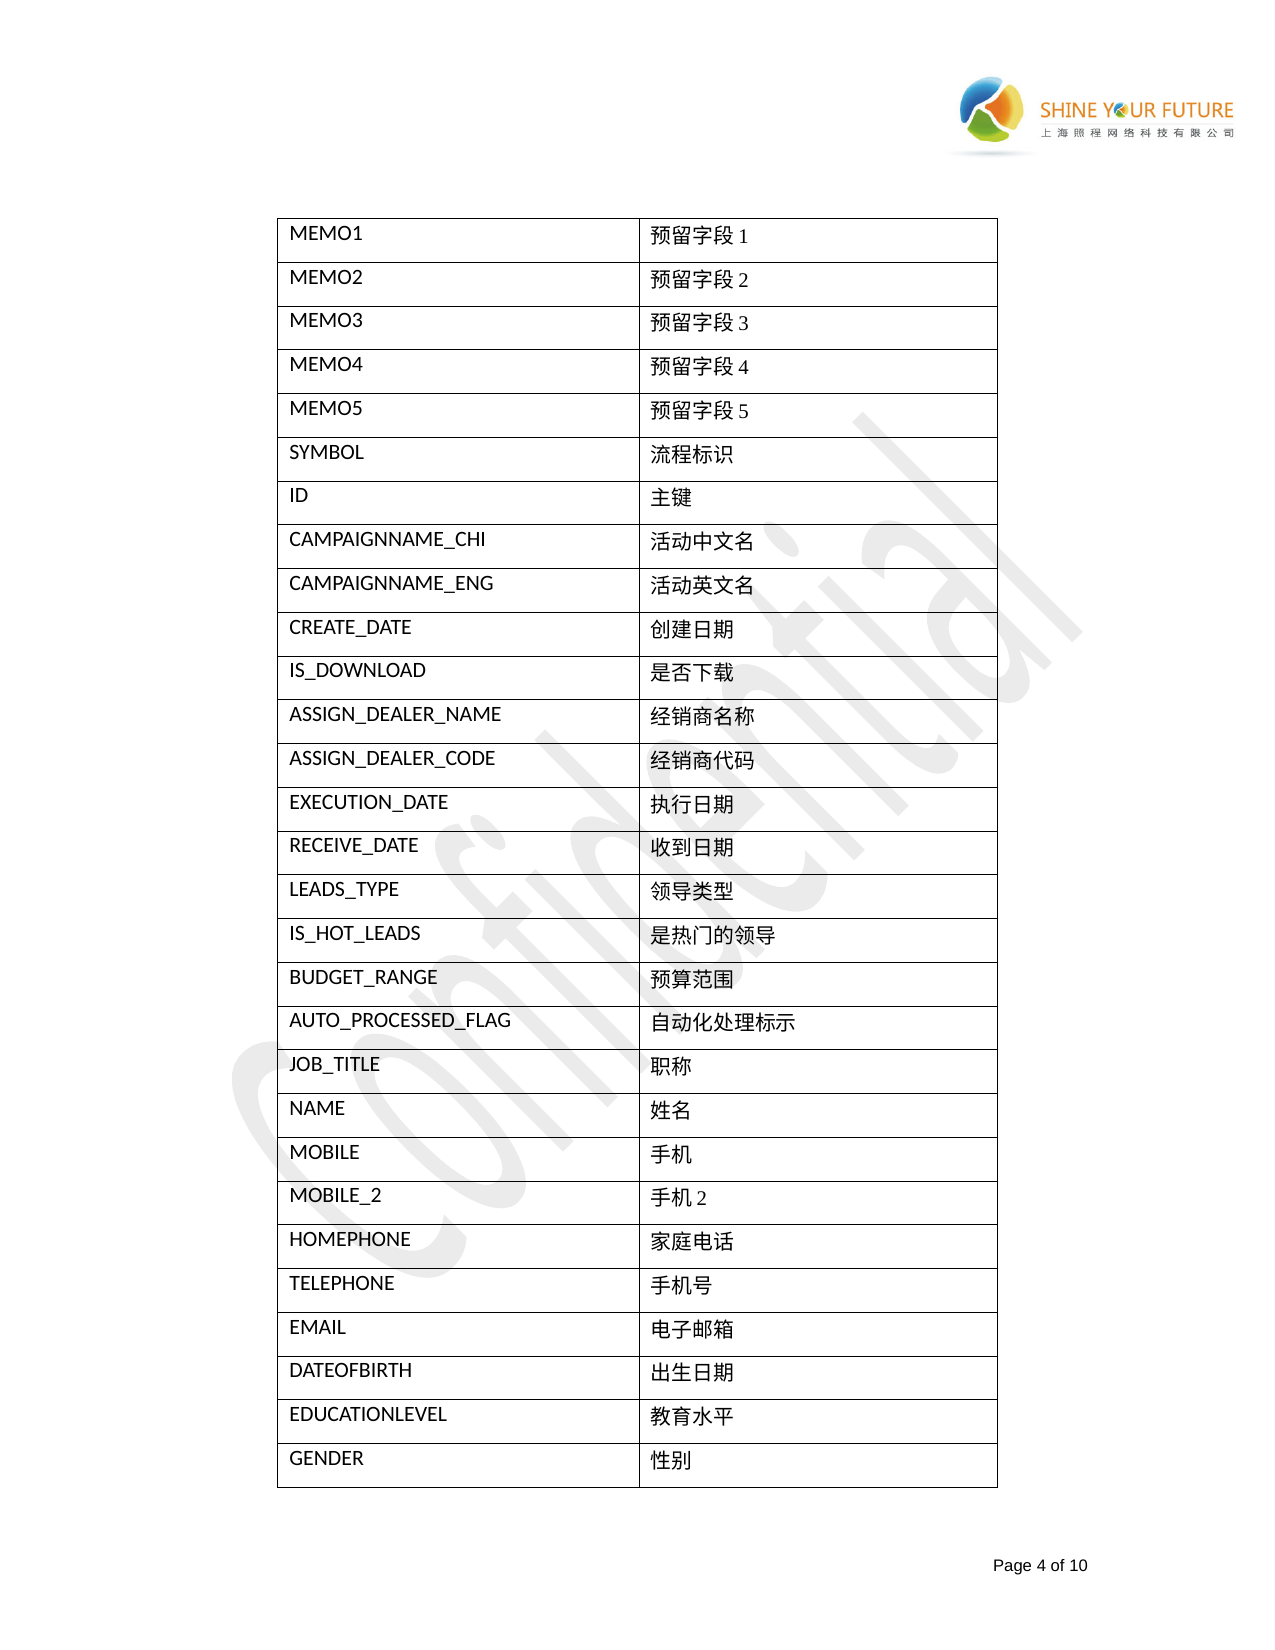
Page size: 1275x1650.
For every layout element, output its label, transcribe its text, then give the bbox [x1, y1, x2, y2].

table_cell AUTO_PROCESSED_FLAG [278, 1007, 639, 1049]
table_cell 收到日期 [640, 832, 997, 874]
table_cell SYMBOL [278, 438, 639, 481]
table_cell 手机号 [640, 1269, 997, 1312]
table_cell DATEOFBIRTH [278, 1357, 639, 1399]
table_cell MOBILE_2 [278, 1182, 639, 1224]
table_cell 姓名 [640, 1094, 997, 1137]
table_cell JOB_TITLE [278, 1050, 639, 1093]
table_cell 预留字段3 [640, 307, 997, 349]
table_cell 活动英文名 [640, 569, 997, 612]
table_cell 电子邮箱 [640, 1313, 997, 1356]
table_cell 性别 [640, 1444, 997, 1487]
table_cell ASSIGN_DEALER_CODE [278, 744, 639, 787]
table_cell 教育水平 [640, 1400, 997, 1443]
table_cell CAMPAIGNNAME_CHI [278, 525, 639, 568]
picture [931, 74, 1275, 164]
table_cell 领导类型 [640, 875, 997, 918]
table_cell 是热门的领导 [640, 919, 997, 962]
table_cell ID [278, 482, 639, 524]
table_cell EMAIL [278, 1313, 639, 1356]
table_cell 流程标识 [640, 438, 997, 481]
table_cell MEMO3 [278, 307, 639, 349]
table_cell 家庭电话 [640, 1225, 997, 1268]
table_cell MEMO1 [278, 219, 639, 262]
table_cell IS_DOWNLOAD [278, 657, 639, 699]
table_cell 执行日期 [640, 788, 997, 831]
table_cell 自动化处理标示 [640, 1007, 997, 1049]
table_cell CREATE_DATE [278, 613, 639, 656]
table_cell 手机2 [640, 1182, 997, 1224]
table_cell MEMO4 [278, 350, 639, 393]
table_cell HOMEPHONE [278, 1225, 639, 1268]
table_cell 创建日期 [640, 613, 997, 656]
table_cell 预留字段2 [640, 263, 997, 306]
table_cell 手机 [640, 1138, 997, 1181]
table_cell 职称 [640, 1050, 997, 1093]
table_cell EDUCATIONLEVEL [278, 1400, 639, 1443]
table_cell MEMO5 [278, 394, 639, 437]
table_cell 出生日期 [640, 1357, 997, 1399]
table_cell 预留字段1 [640, 219, 997, 262]
table_cell 预留字段4 [640, 350, 997, 393]
table_cell CAMPAIGNNAME_ENG [278, 569, 639, 612]
table_cell NAME [278, 1094, 639, 1137]
table_cell MOBILE [278, 1138, 639, 1181]
table_cell IS_HOT_LEADS [278, 919, 639, 962]
table_cell EXECUTION_DATE [278, 788, 639, 831]
table_cell 活动中文名 [640, 525, 997, 568]
table_cell 经销商名称 [640, 700, 997, 743]
table_cell BUDGET_RANGE [278, 963, 639, 1006]
table_cell MEMO2 [278, 263, 639, 306]
table_cell GENDER [278, 1444, 639, 1487]
table_cell 经销商代码 [640, 744, 997, 787]
table_cell ASSIGN_DEALER_NAME [278, 700, 639, 743]
table_cell 预留字段5 [640, 394, 997, 437]
table_cell 是否下载 [640, 657, 997, 699]
table_cell LEADS_TYPE [278, 875, 639, 918]
table_cell 主键 [640, 482, 997, 524]
table_cell 预算范围 [640, 963, 997, 1006]
table_cell RECEIVE_DATE [278, 832, 639, 874]
table_cell TELEPHONE [278, 1269, 639, 1312]
